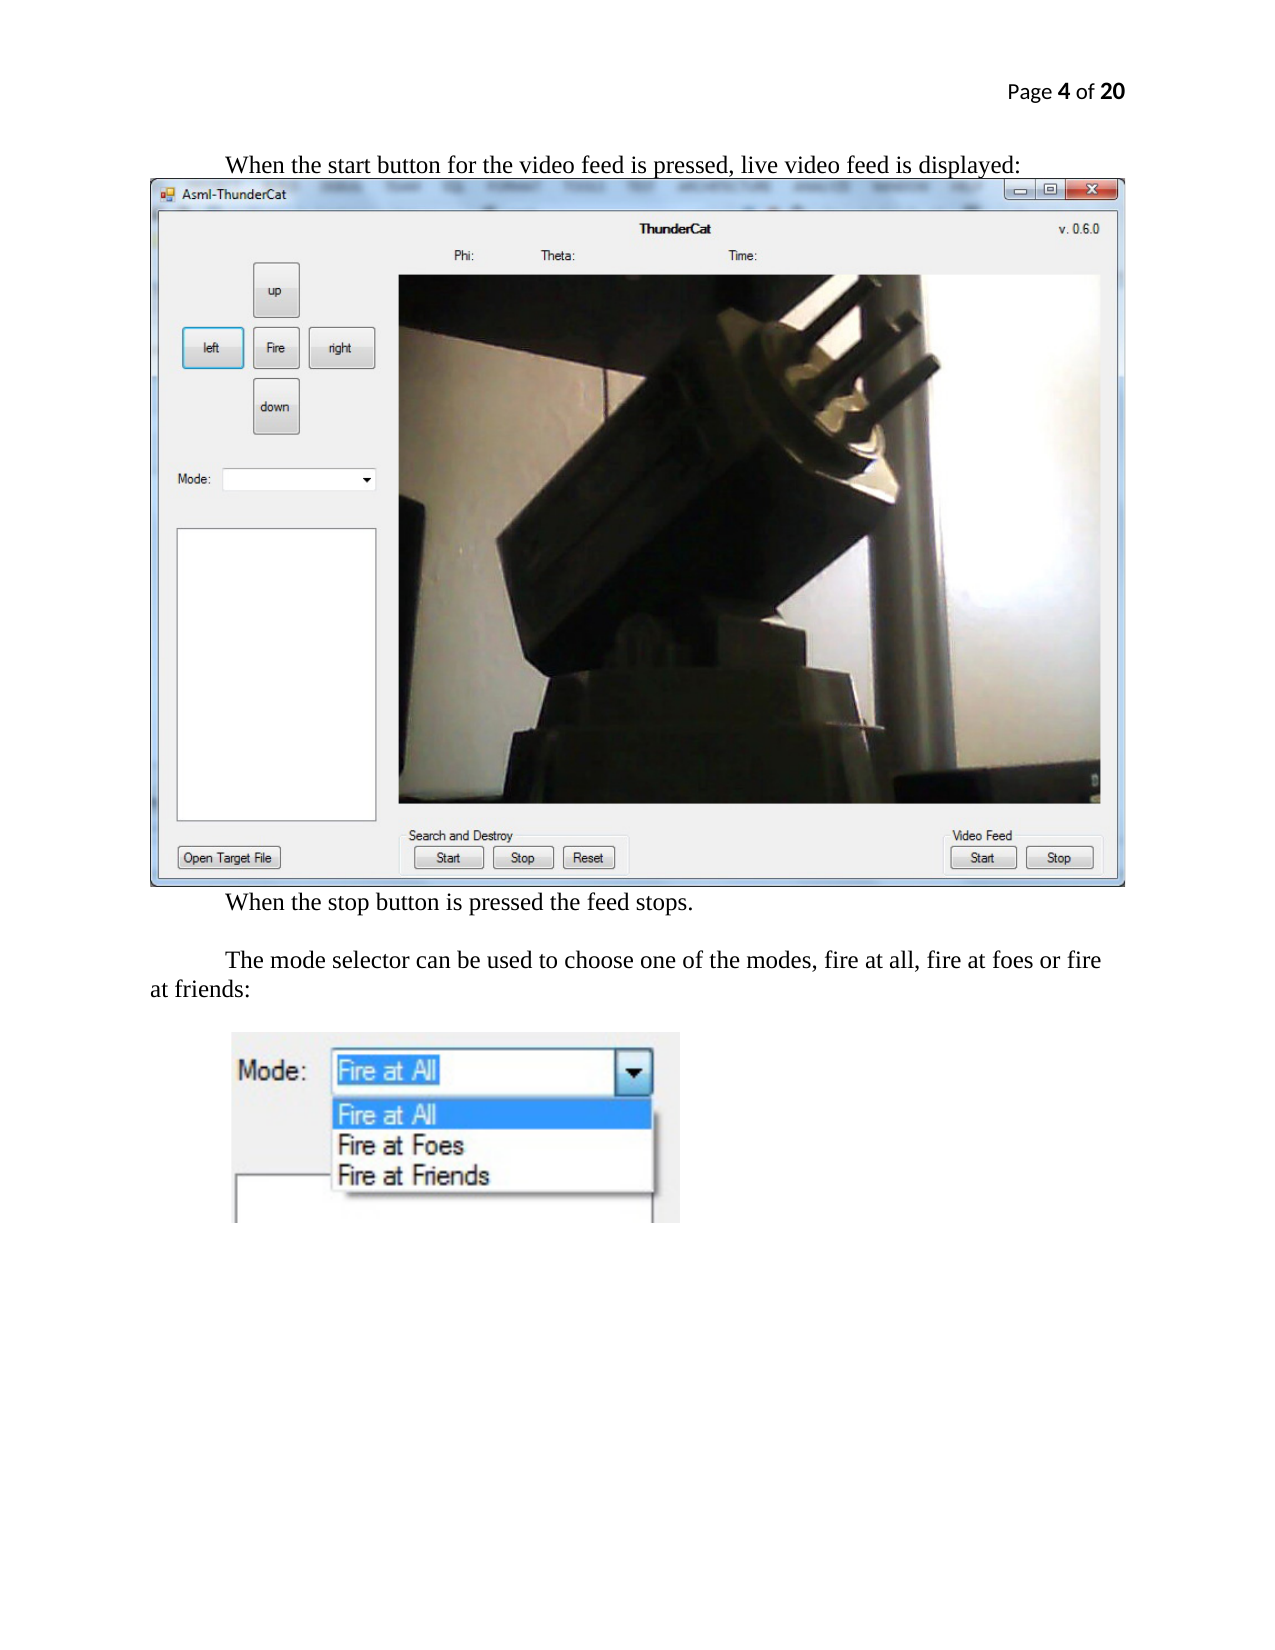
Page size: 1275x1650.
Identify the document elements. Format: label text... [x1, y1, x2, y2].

text The mode selector can be used to choose one of the modes, fire at all, fire at foes or fire at friends: [150, 945, 1125, 1003]
text When the start button for the video feed is pressed, live video feed is displayed: [150, 150, 1125, 178]
picture [150, 178, 1125, 887]
text When the stop button is pressed the feed stops. [150, 887, 1125, 916]
picture [231, 1032, 680, 1223]
